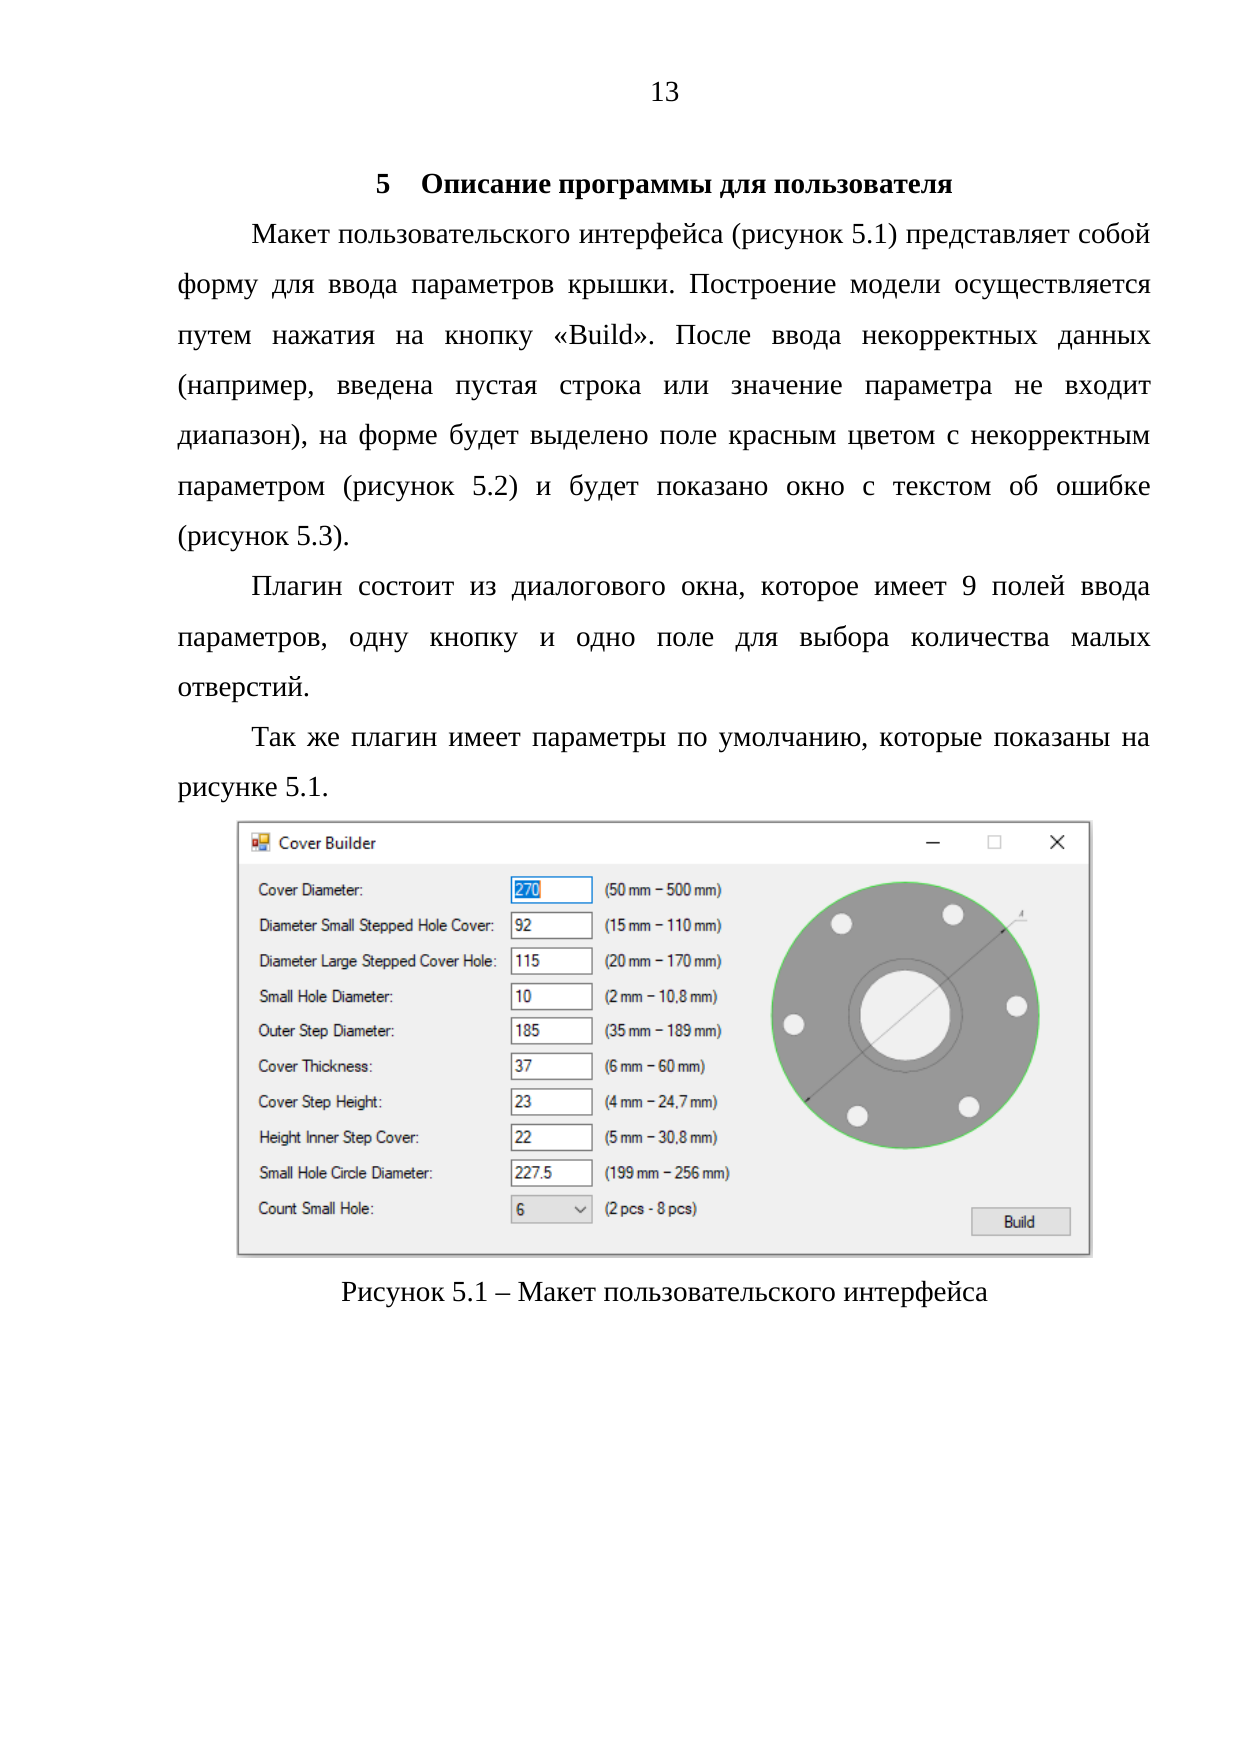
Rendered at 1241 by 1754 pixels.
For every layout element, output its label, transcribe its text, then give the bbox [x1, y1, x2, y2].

picture [236, 820, 1093, 1258]
text Макет пользовательского интерфейса (рисунок 5.1) представляет собой форму для ввода параметров крышки. Построение модели осуществляется путем нажатия на кнопку «Build». После ввода некорректных данных (например, введена пустая строка или значение параметра не входит диапазон), на форме будет выделено поле красным цветом с некорректным параметром (рисунок 5.2) и будет показано окно с текстом об ошибке (рисунок 5.3). [177, 216, 1152, 552]
subtitle Описание программы для пользователя [177, 166, 1152, 199]
text Так же плагин имеет параметры по умолчанию, которые показаны на рисунке 5.1. [177, 719, 1152, 803]
text Рисунок 5.1 – Макет пользовательского интерфейса [177, 1274, 1152, 1308]
text Плагин состоит из диалогового окна, которое имеет 9 полей ввода параметров, одну кнопку и одно поле для выбора количества малых отверстий. [177, 568, 1152, 702]
